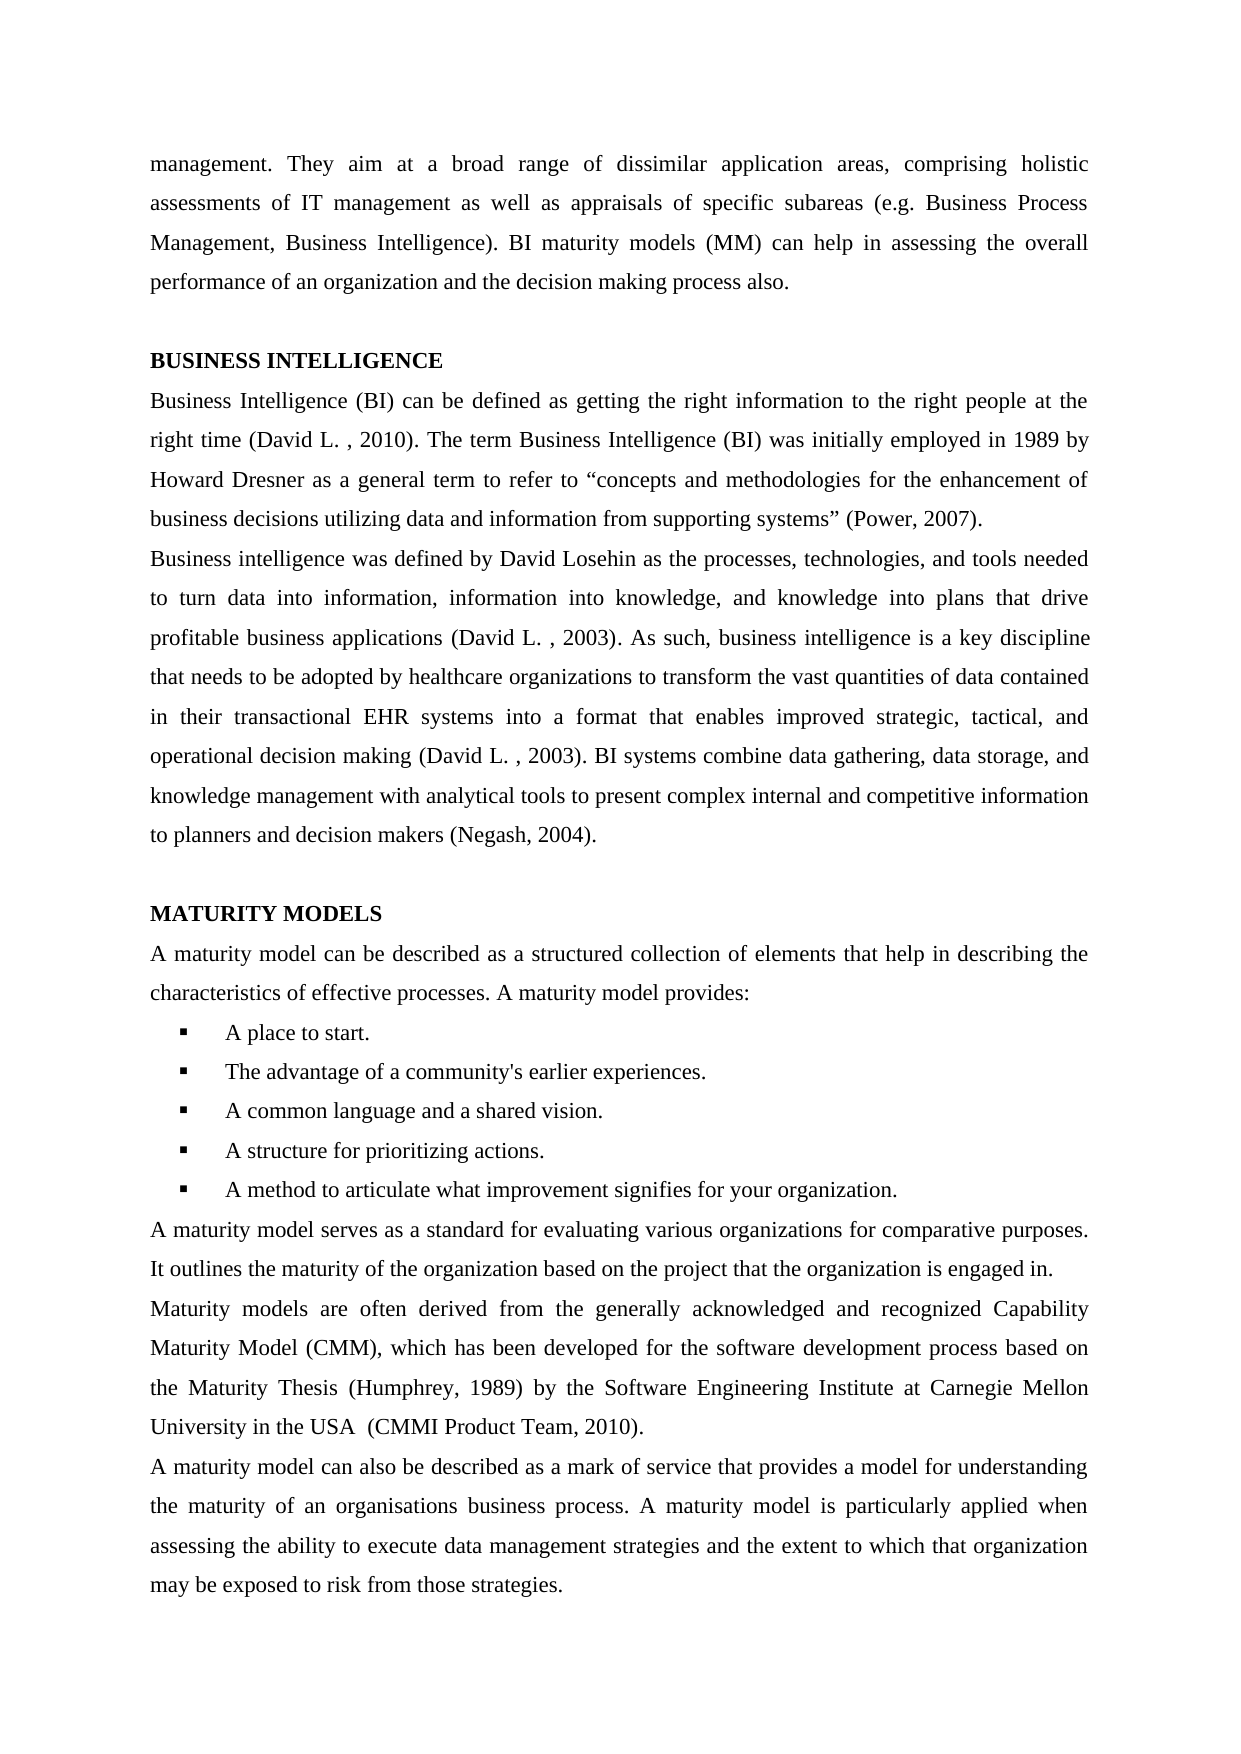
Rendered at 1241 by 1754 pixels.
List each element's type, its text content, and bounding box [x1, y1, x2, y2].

list A common language and a shared vision. [169, 1097, 1090, 1124]
list A method to articulate what improvement signifies for your organization. [169, 1176, 1090, 1203]
text BUSINESS INTELLIGENCE [150, 347, 1090, 374]
list A structure for prioritizing actions. [169, 1137, 1090, 1163]
text MATURITY MODELS [150, 900, 1090, 926]
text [150, 150, 1090, 295]
text A maturity model can be described as a structured collection of elements that help in describing the characteristics of effective processes. A maturity model provides: [150, 939, 1090, 1005]
list A place to start. [169, 1018, 1090, 1045]
list The advantage of a community's earlier experiences. [169, 1058, 1090, 1084]
text A maturity model serves as a standard for evaluating various organizations for comparative purposes. It outlines the maturity of the organization based on the project that the organization is engaged in. [150, 1216, 1090, 1282]
text Maturity models are often derived from the generally acknowledged and recognized Capability Maturity Model (CMM), which has been developed for the software development process based on the Maturity Thesis by the Software Engineering Institute at Carnegie Mellon University in the USA . [150, 1295, 1090, 1440]
text Business intelligence was defined by David Losehin as the processes, technologies, and tools needed to turn data into information, information into knowledge, and knowledge into plans that drive profitable business applications. As such, business intelligence is a key discipline that needs to be adopted by healthcare organizations to transform the vast quantities of data contained in their transactional EHR systems into a format that enables improved strategic, tactical, and operational decision making . BI systems combine data gathering, data storage, and knowledge management with analytical tools to present complex internal and competitive information to planners and decision makers. [150, 545, 1090, 847]
text A maturity model can also be described as a mark of service that provides a model for understanding the maturity of an organisations business process. A maturity model is particularly applied when assessing the ability to execute data management strategies and the extent to which that organization may be exposed to risk from those strategies. [150, 1453, 1090, 1598]
text Business Intelligence (BI) can be defined as getting the right information to the right people at the right time. The term Business Intelligence (BI) was initially employed in 1989 by Howard Dresner as a general term to refer to “concepts and methodologies for the enhancement of business decisions utilizing data and information from supporting systems”. [150, 387, 1090, 532]
